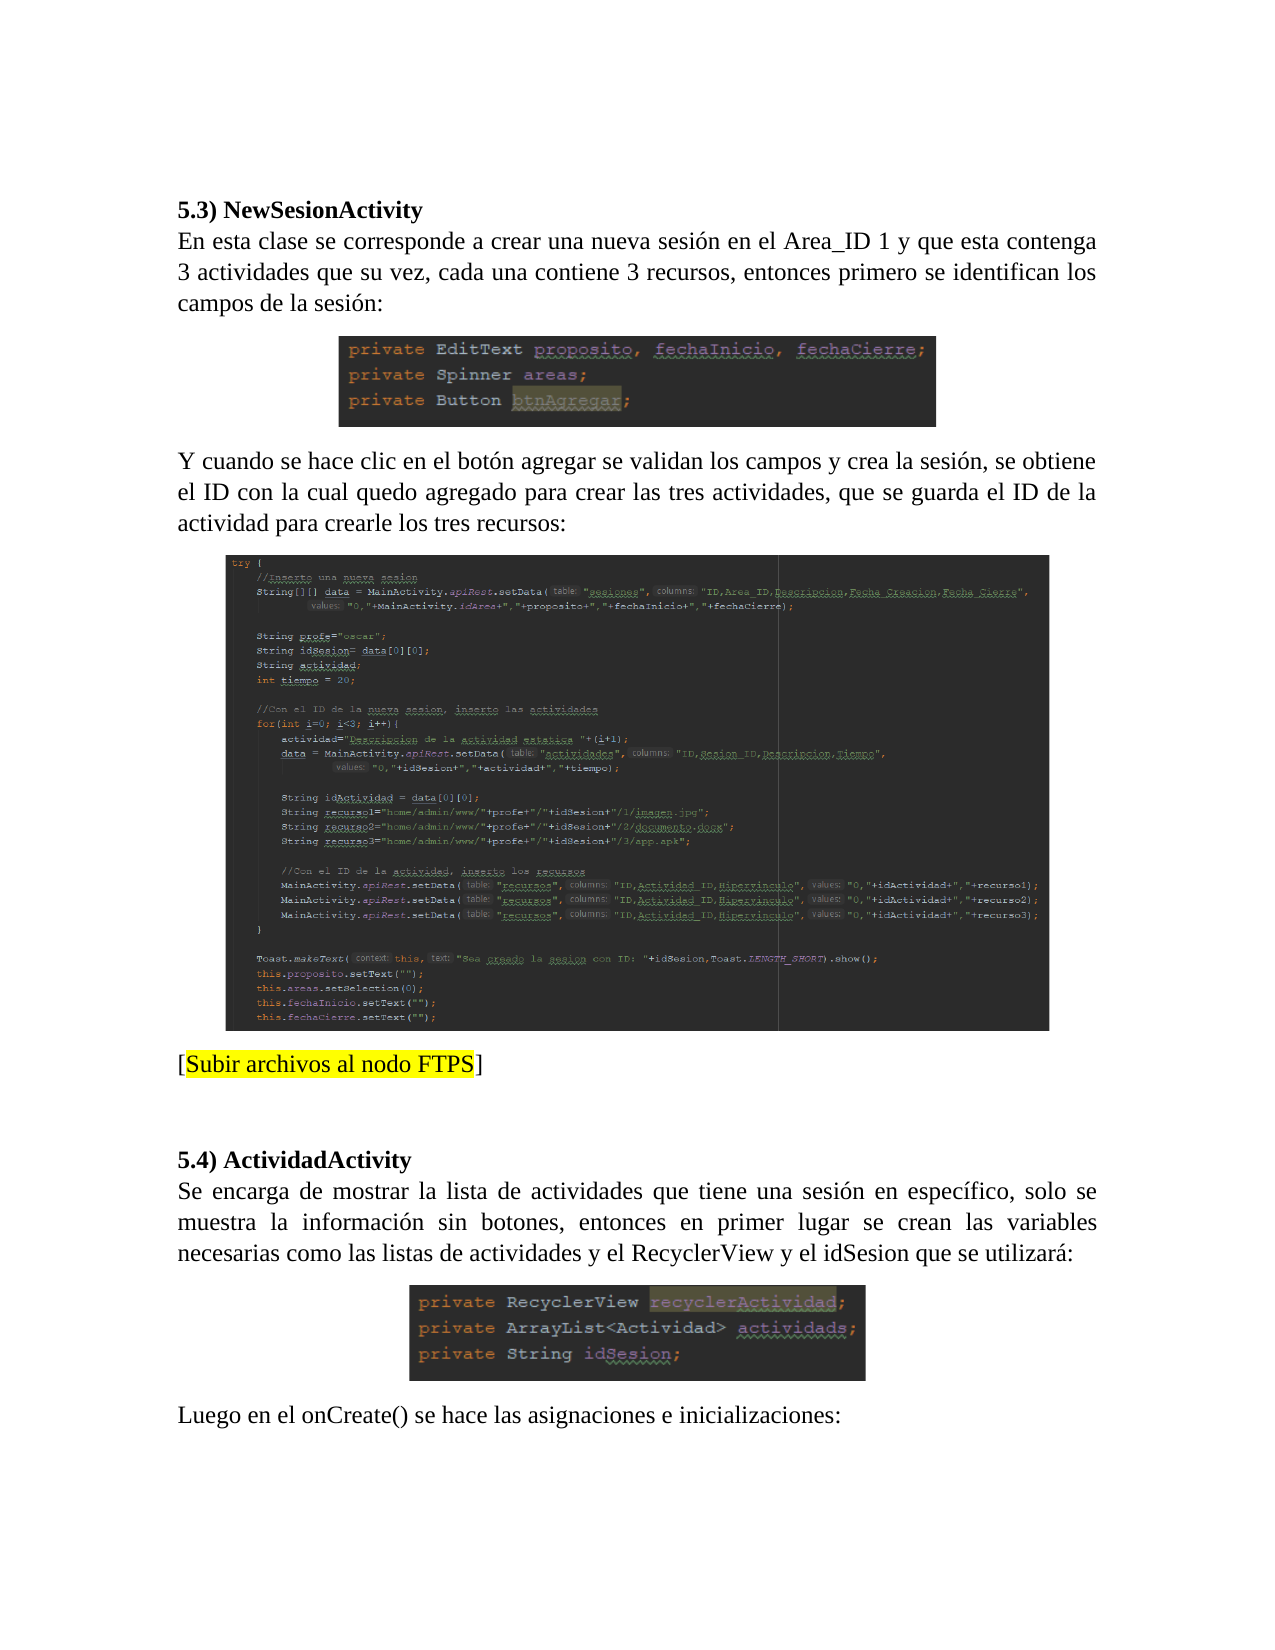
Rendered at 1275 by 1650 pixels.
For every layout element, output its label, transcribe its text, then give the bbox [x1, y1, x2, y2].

subtitle 5.3) NewSesionActivity [177, 195, 1098, 224]
picture [338, 336, 937, 427]
text Y cuando se hace clic en el botón agregar se validan los campos y crea la sesión, se obtiene el ID con la cual quedo agregado para crear las tres actividades, que se guarda el ID de la actividad para crearle los tres recursos: [177, 446, 1098, 537]
subtitle 5.4) ActividadActivity [177, 1145, 1098, 1174]
text Luego en el onCreate() se hace las asignaciones e inicializaciones: [177, 1400, 1098, 1429]
picture [409, 1285, 866, 1381]
text Se encarga de mostrar la lista de actividades que tiene una sesión en específico, solo se muestra la información sin botones, entonces en primer lugar se crean las variables necesarias como las listas de actividades y el RecyclerView y el idSesion que se utilizará: [177, 1176, 1098, 1267]
text [Subir archivos al nodo FTPS] [177, 1049, 1098, 1078]
picture [225, 555, 1050, 1031]
text En esta clase se corresponde a crear una nueva sesión en el Area_ID 1 y que esta contenga 3 actividades que su vez, cada una contiene 3 recursos, entonces primero se identifican los campos de la sesión: [177, 226, 1098, 317]
